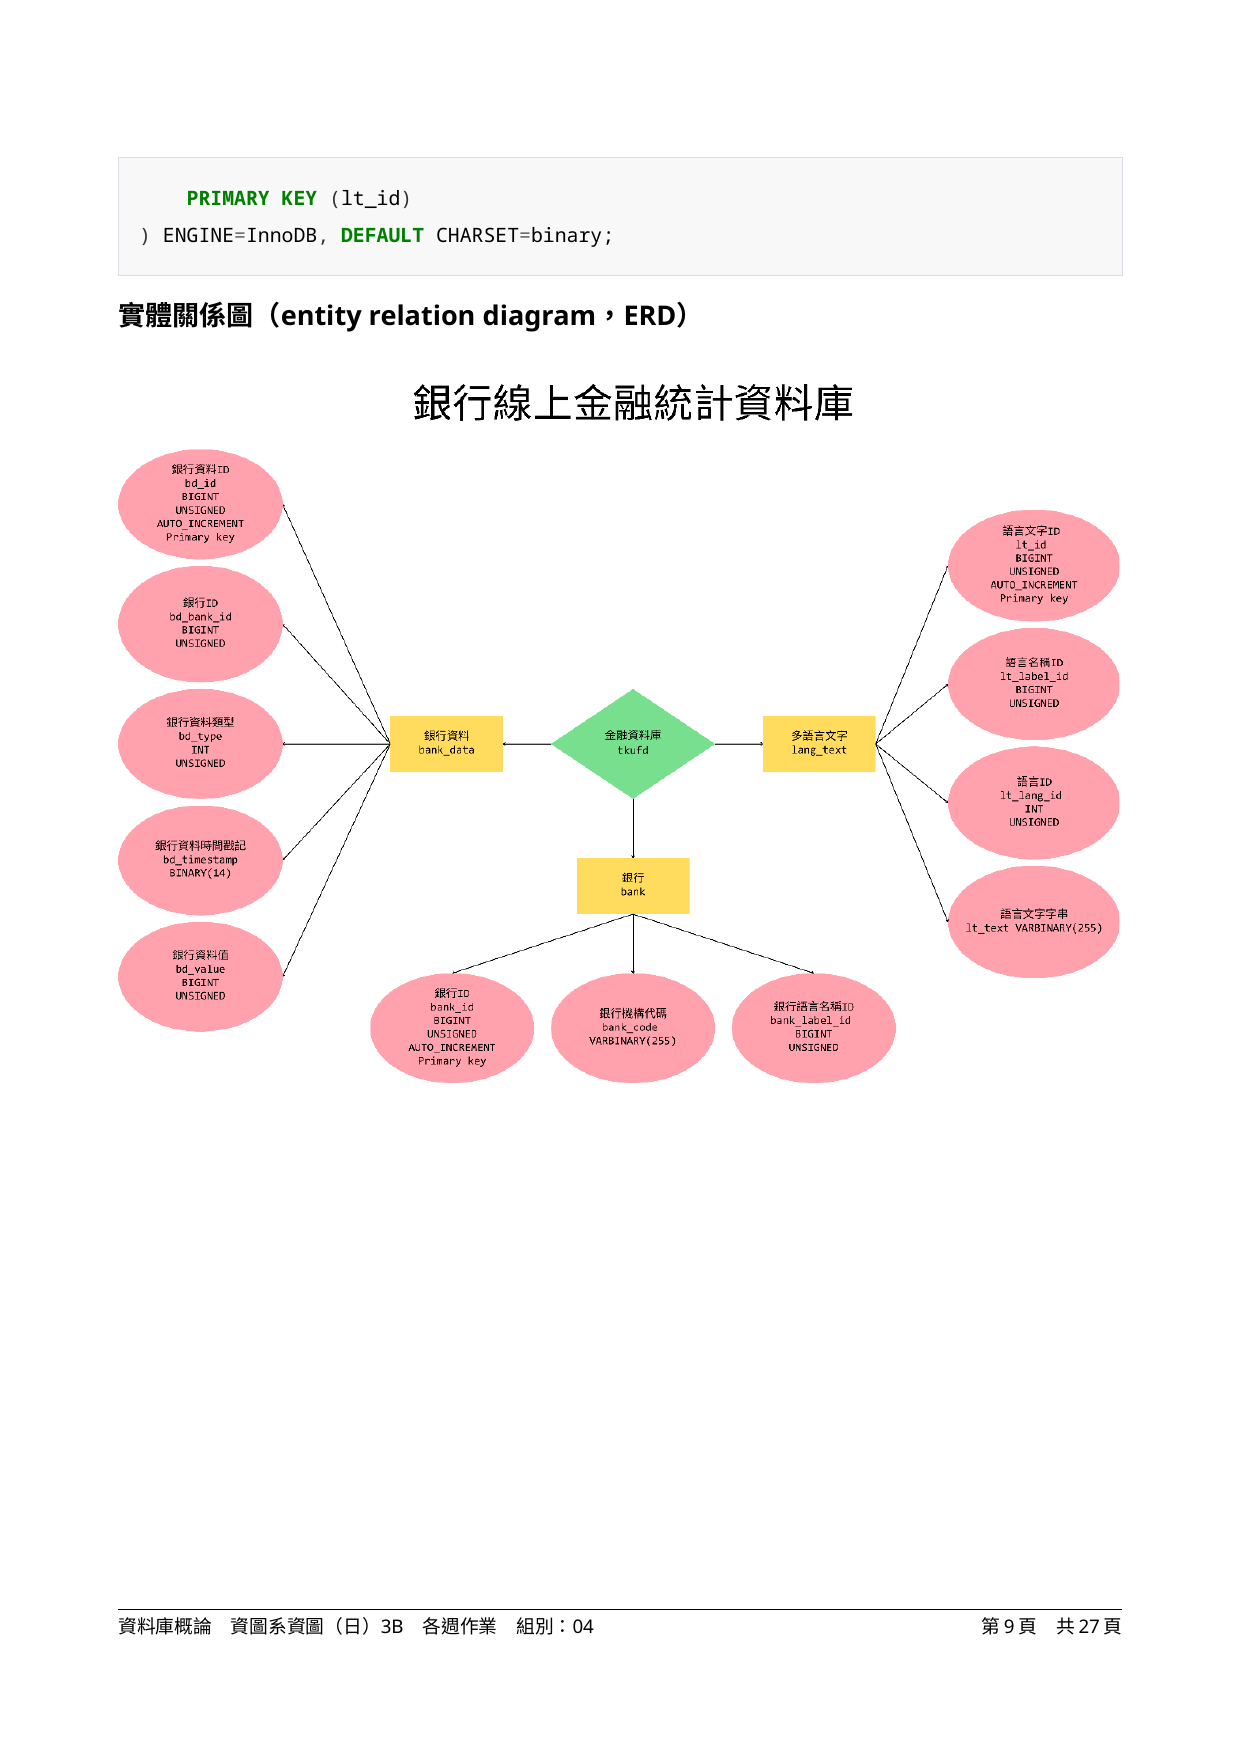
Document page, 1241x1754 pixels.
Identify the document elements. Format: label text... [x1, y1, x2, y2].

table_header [119, 158, 1122, 275]
picture [118, 371, 1120, 1083]
subtitle 實體關係圖（entity relation diagram，ERD） [118, 276, 1122, 351]
